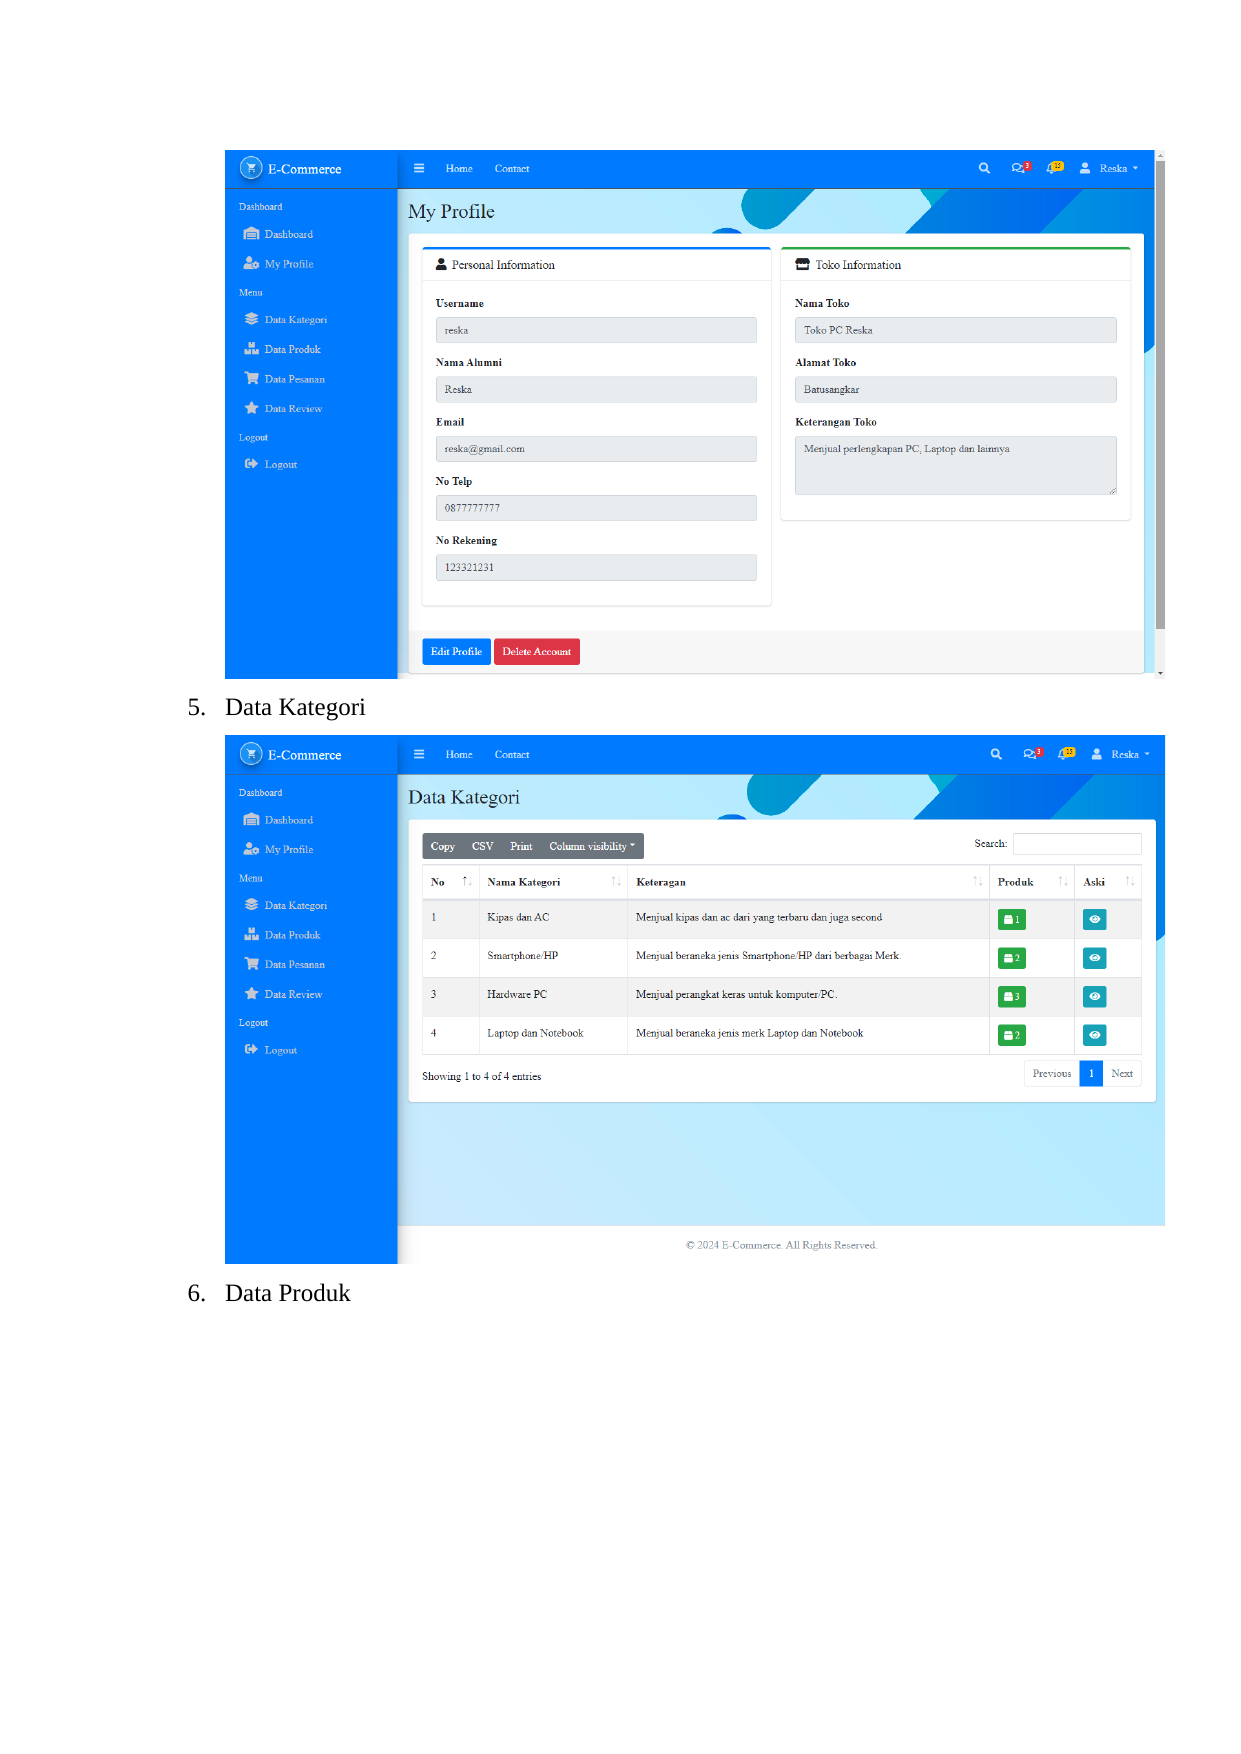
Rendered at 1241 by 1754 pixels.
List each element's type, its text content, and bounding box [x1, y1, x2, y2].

list Data Kategori [187, 692, 1090, 721]
list Data Produk [187, 1278, 1090, 1307]
picture [225, 150, 1166, 679]
picture [225, 735, 1166, 1264]
